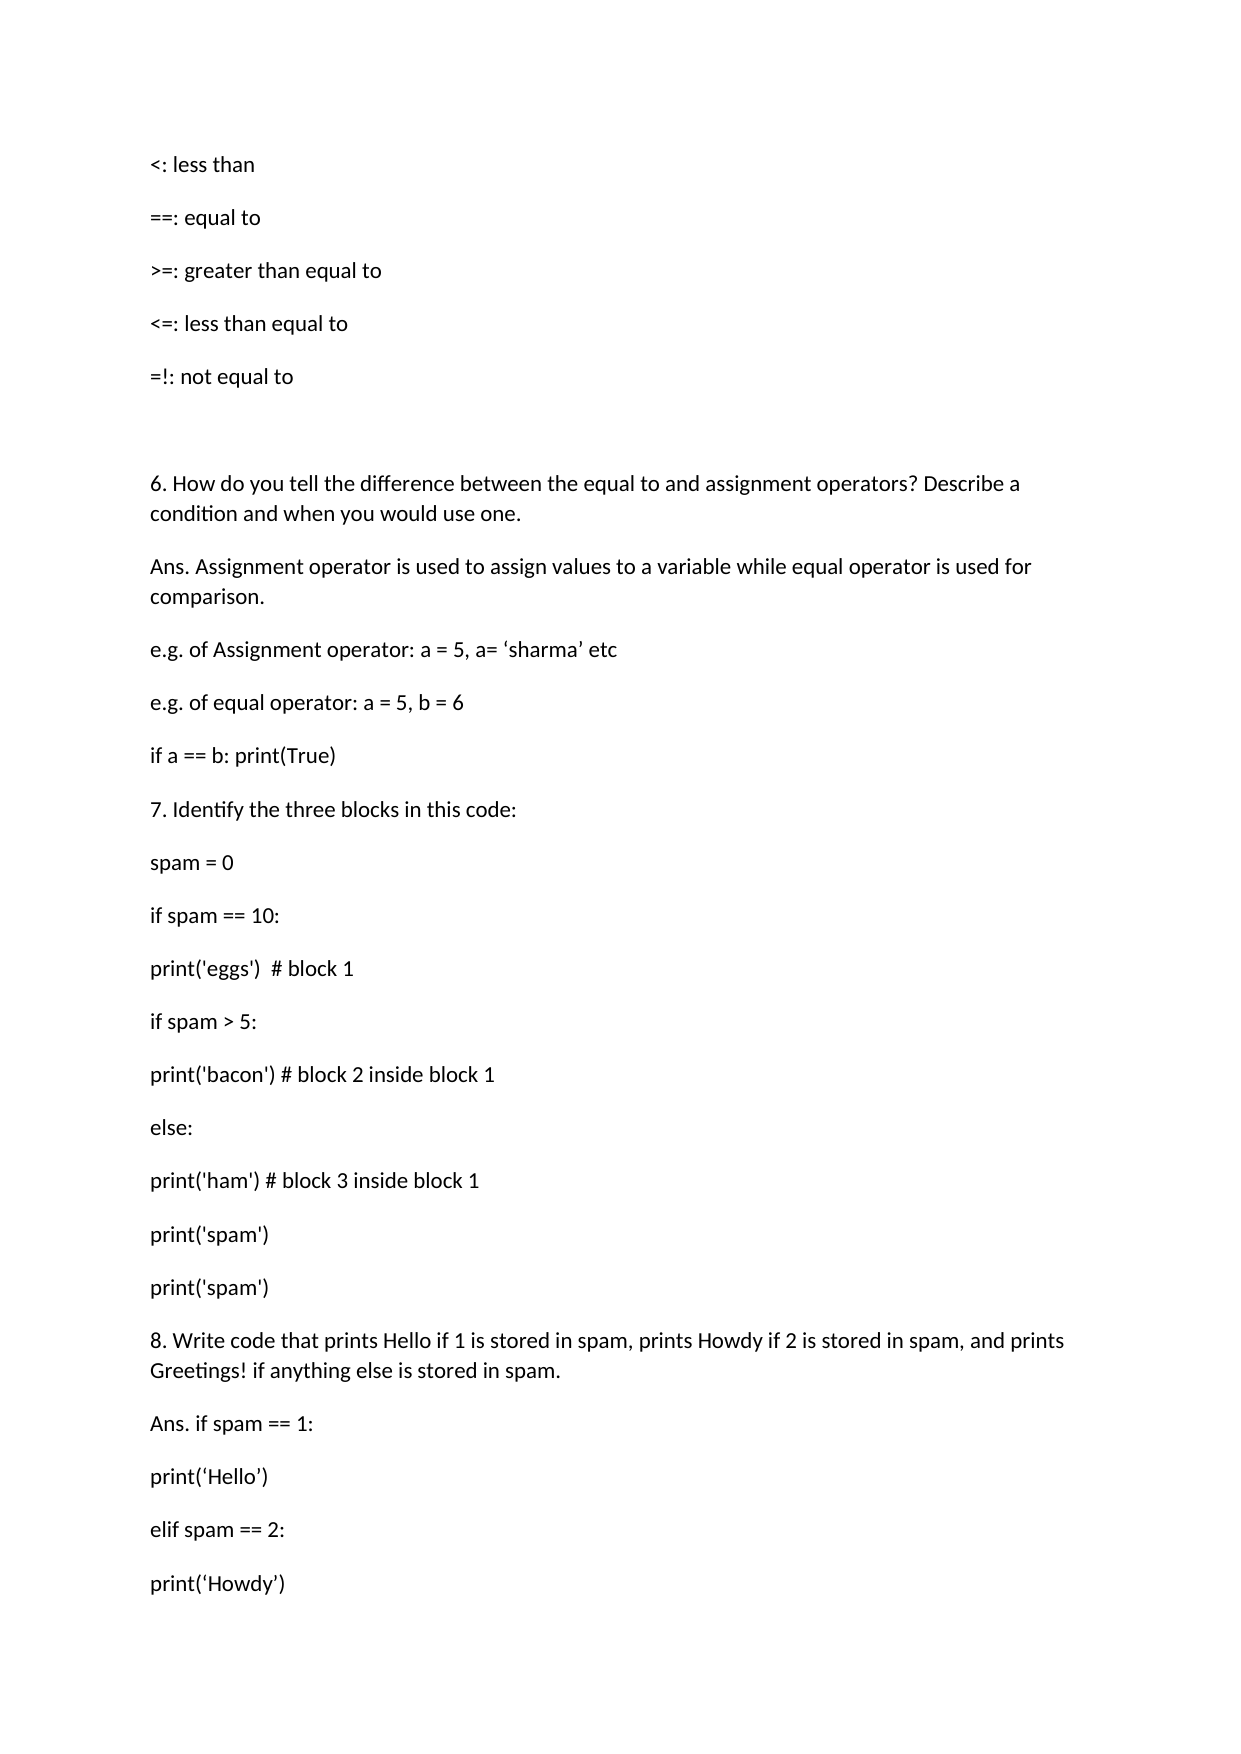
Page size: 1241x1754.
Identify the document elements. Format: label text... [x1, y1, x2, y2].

text 6. How do you tell the difference between the equal to and assignment operators? Describe a condition and when you would use one. [150, 469, 1090, 527]
text e.g. of equal operator: a = 5, b = 6 [150, 688, 1090, 717]
text <: less than [150, 150, 1090, 178]
text print('ham') # block 3 inside block 1 [150, 1167, 1090, 1195]
text print('spam') [150, 1220, 1090, 1248]
text print('spam') [150, 1273, 1090, 1301]
text if spam > 5: [150, 1007, 1090, 1035]
text ==: equal to [150, 203, 1090, 231]
text =!: not equal to [150, 362, 1090, 391]
text if a == b: print(True) [150, 742, 1090, 770]
text e.g. of Assignment operator: a = 5, a= ‘sharma’ etc [150, 635, 1090, 663]
text print(‘Howdy’) [150, 1569, 1090, 1597]
text elif spam == 2: [150, 1516, 1090, 1544]
text Ans. Assignment operator is used to assign values to a variable while equal operator is used for comparison. [150, 552, 1090, 610]
text print('bacon') # block 2 inside block 1 [150, 1060, 1090, 1088]
text print(‘Hello’) [150, 1462, 1090, 1491]
text 8. Write code that prints Hello if 1 is stored in spam, prints Howdy if 2 is stored in spam, and prints Greetings! if anything else is stored in spam. [150, 1326, 1090, 1384]
text Ans. if spam == 1: [150, 1409, 1090, 1437]
text 7. Identify the three blocks in this code: [150, 795, 1090, 823]
text if spam == 10: [150, 901, 1090, 929]
text spam = 0 [150, 848, 1090, 876]
text <=: less than equal to [150, 309, 1090, 337]
text else: [150, 1113, 1090, 1142]
text print('eggs') # block 1 [150, 954, 1090, 982]
text >=: greater than equal to [150, 256, 1090, 284]
